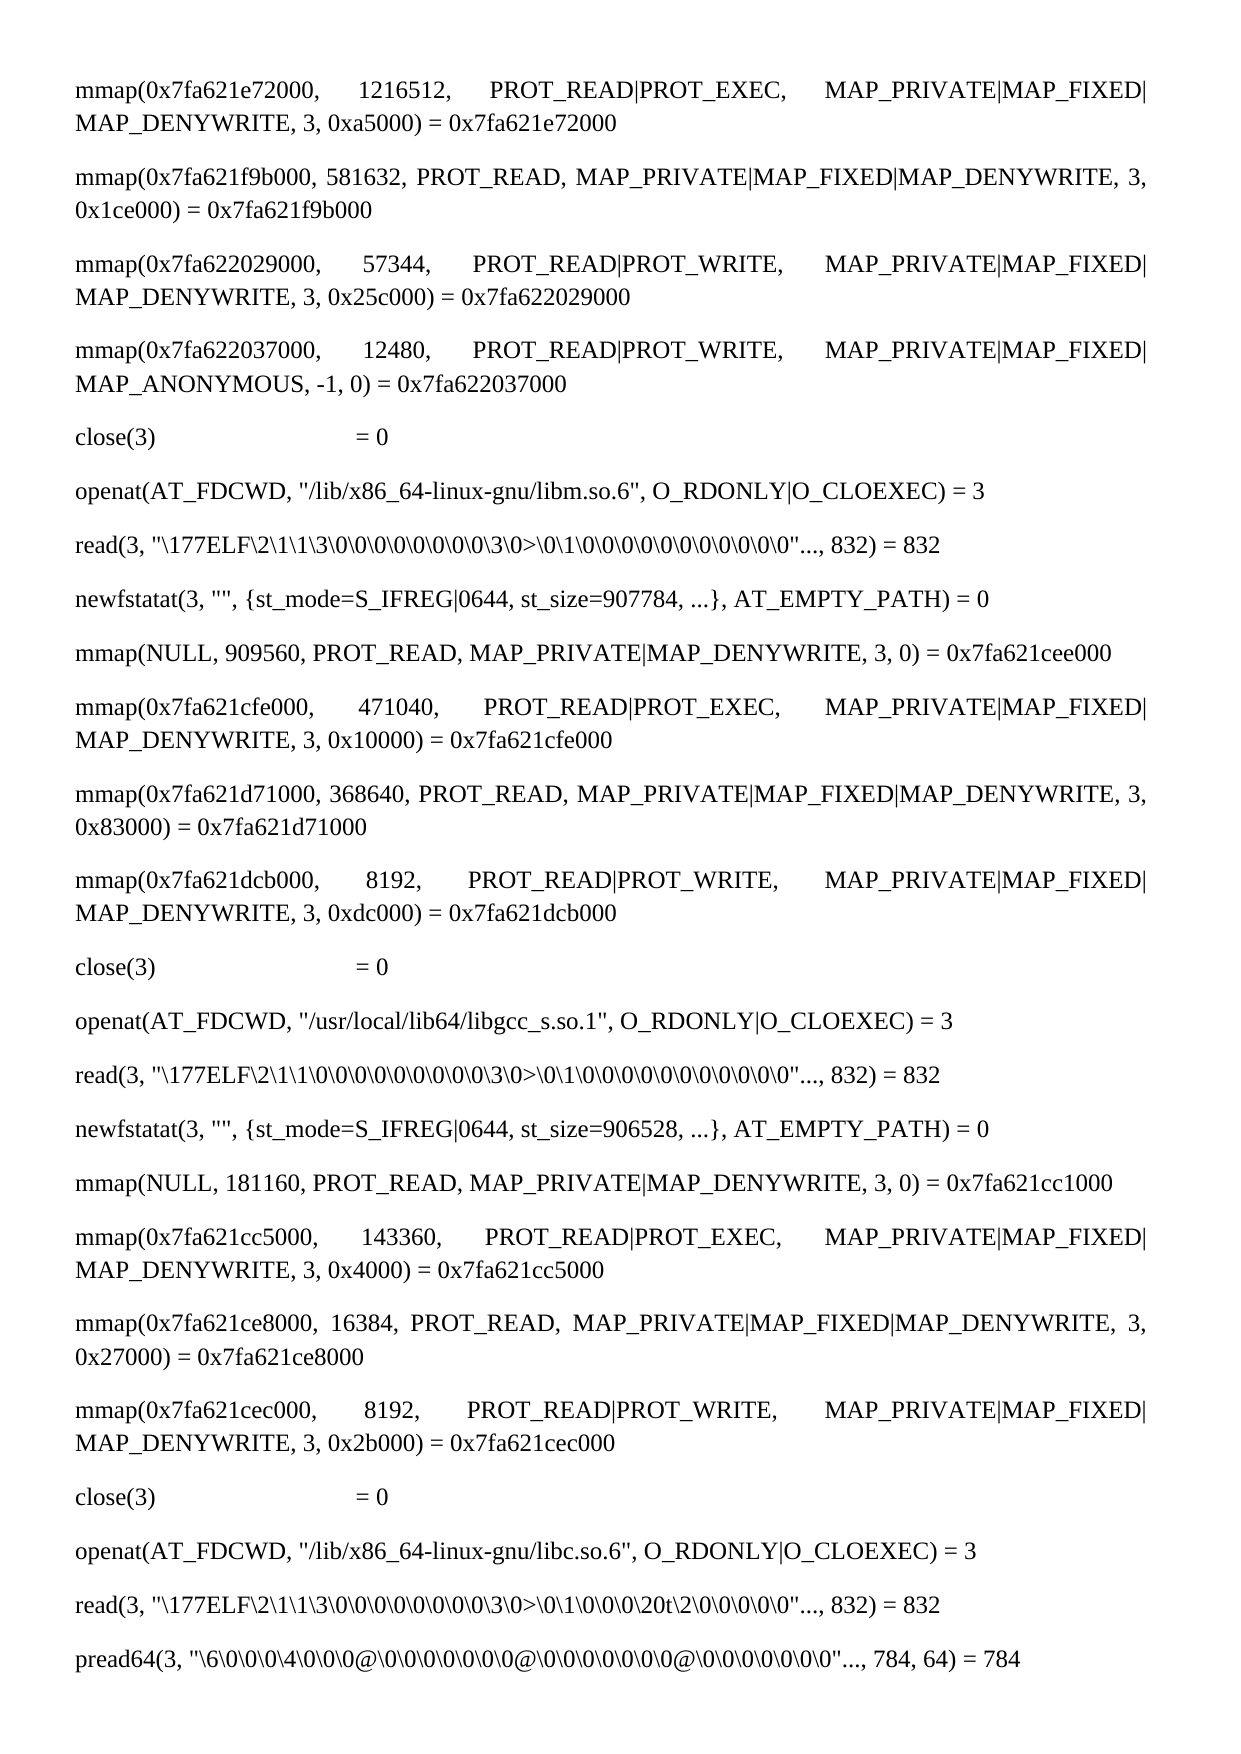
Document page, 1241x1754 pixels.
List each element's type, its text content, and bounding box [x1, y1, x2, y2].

text mmap(0x7fa622037000, 12480, PROT_READ|PROT_WRITE, MAP_PRIVATE|MAP_FIXED|MAP_ANONYMOUS, -1, 0) = 0x7fa622037000 [75, 336, 1147, 397]
text read(3, "\177ELF\2\1\1\3\0\0\0\0\0\0\0\0\3\0>\0\1\0\0\0\0\0\0\0\0\0\0\0"..., 832) = 832 [75, 530, 1147, 559]
text close(3) = 0 [75, 422, 1147, 451]
text mmap(0x7fa621d71000, 368640, PROT_READ, MAP_PRIVATE|MAP_FIXED|MAP_DENYWRITE, 3, 0x83000) = 0x7fa621d71000 [75, 779, 1147, 840]
text mmap(0x7fa622029000, 57344, PROT_READ|PROT_WRITE, MAP_PRIVATE|MAP_FIXED|MAP_DENYWRITE, 3, 0x25c000) = 0x7fa622029000 [75, 249, 1147, 311]
text mmap(0x7fa621dcb000, 8192, PROT_READ|PROT_WRITE, MAP_PRIVATE|MAP_FIXED|MAP_DENYWRITE, 3, 0xdc000) = 0x7fa621dcb000 [75, 866, 1147, 927]
text mmap(0x7fa621e72000, 1216512, PROT_READ|PROT_EXEC, MAP_PRIVATE|MAP_FIXED|MAP_DENYWRITE, 3, 0xa5000) = 0x7fa621e72000 [75, 75, 1147, 137]
text close(3) = 0 [75, 1482, 1147, 1511]
text mmap(0x7fa621ce8000, 16384, PROT_READ, MAP_PRIVATE|MAP_FIXED|MAP_DENYWRITE, 3, 0x27000) = 0x7fa621ce8000 [75, 1308, 1147, 1370]
text mmap(NULL, 181160, PROT_READ, MAP_PRIVATE|MAP_DENYWRITE, 3, 0) = 0x7fa621cc1000 [75, 1168, 1147, 1197]
text close(3) = 0 [75, 952, 1147, 981]
text mmap(0x7fa621cfe000, 471040, PROT_READ|PROT_EXEC, MAP_PRIVATE|MAP_FIXED|MAP_DENYWRITE, 3, 0x10000) = 0x7fa621cfe000 [75, 692, 1147, 753]
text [75, 1644, 1147, 1673]
text mmap(0x7fa621f9b000, 581632, PROT_READ, MAP_PRIVATE|MAP_FIXED|MAP_DENYWRITE, 3, 0x1ce000) = 0x7fa621f9b000 [75, 162, 1147, 224]
text openat(AT_FDCWD, "/lib/x86_64-linux-gnu/libc.so.6", O_RDONLY|O_CLOEXEC) = 3 [75, 1536, 1147, 1565]
text mmap(NULL, 909560, PROT_READ, MAP_PRIVATE|MAP_DENYWRITE, 3, 0) = 0x7fa621cee000 [75, 638, 1147, 667]
text mmap(0x7fa621cec000, 8192, PROT_READ|PROT_WRITE, MAP_PRIVATE|MAP_FIXED|MAP_DENYWRITE, 3, 0x2b000) = 0x7fa621cec000 [75, 1395, 1147, 1457]
text newfstatat(3, "", {st_mode=S_IFREG|0644, st_size=907784, ...}, AT_EMPTY_PATH) = 0 [75, 584, 1147, 613]
text mmap(0x7fa621cc5000, 143360, PROT_READ|PROT_EXEC, MAP_PRIVATE|MAP_FIXED|MAP_DENYWRITE, 3, 0x4000) = 0x7fa621cc5000 [75, 1222, 1147, 1283]
text newfstatat(3, "", {st_mode=S_IFREG|0644, st_size=906528, ...}, AT_EMPTY_PATH) = 0 [75, 1114, 1147, 1143]
text openat(AT_FDCWD, "/lib/x86_64-linux-gnu/libm.so.6", O_RDONLY|O_CLOEXEC) = 3 [75, 476, 1147, 505]
text openat(AT_FDCWD, "/usr/local/lib64/libgcc_s.so.1", O_RDONLY|O_CLOEXEC) = 3 [75, 1006, 1147, 1035]
text read(3, "\177ELF\2\1\1\3\0\0\0\0\0\0\0\0\3\0>\0\1\0\0\0\20t\2\0\0\0\0\0"..., 832) = 832 [75, 1590, 1147, 1619]
text read(3, "\177ELF\2\1\1\0\0\0\0\0\0\0\0\0\3\0>\0\1\0\0\0\0\0\0\0\0\0\0\0"..., 832) = 832 [75, 1060, 1147, 1089]
